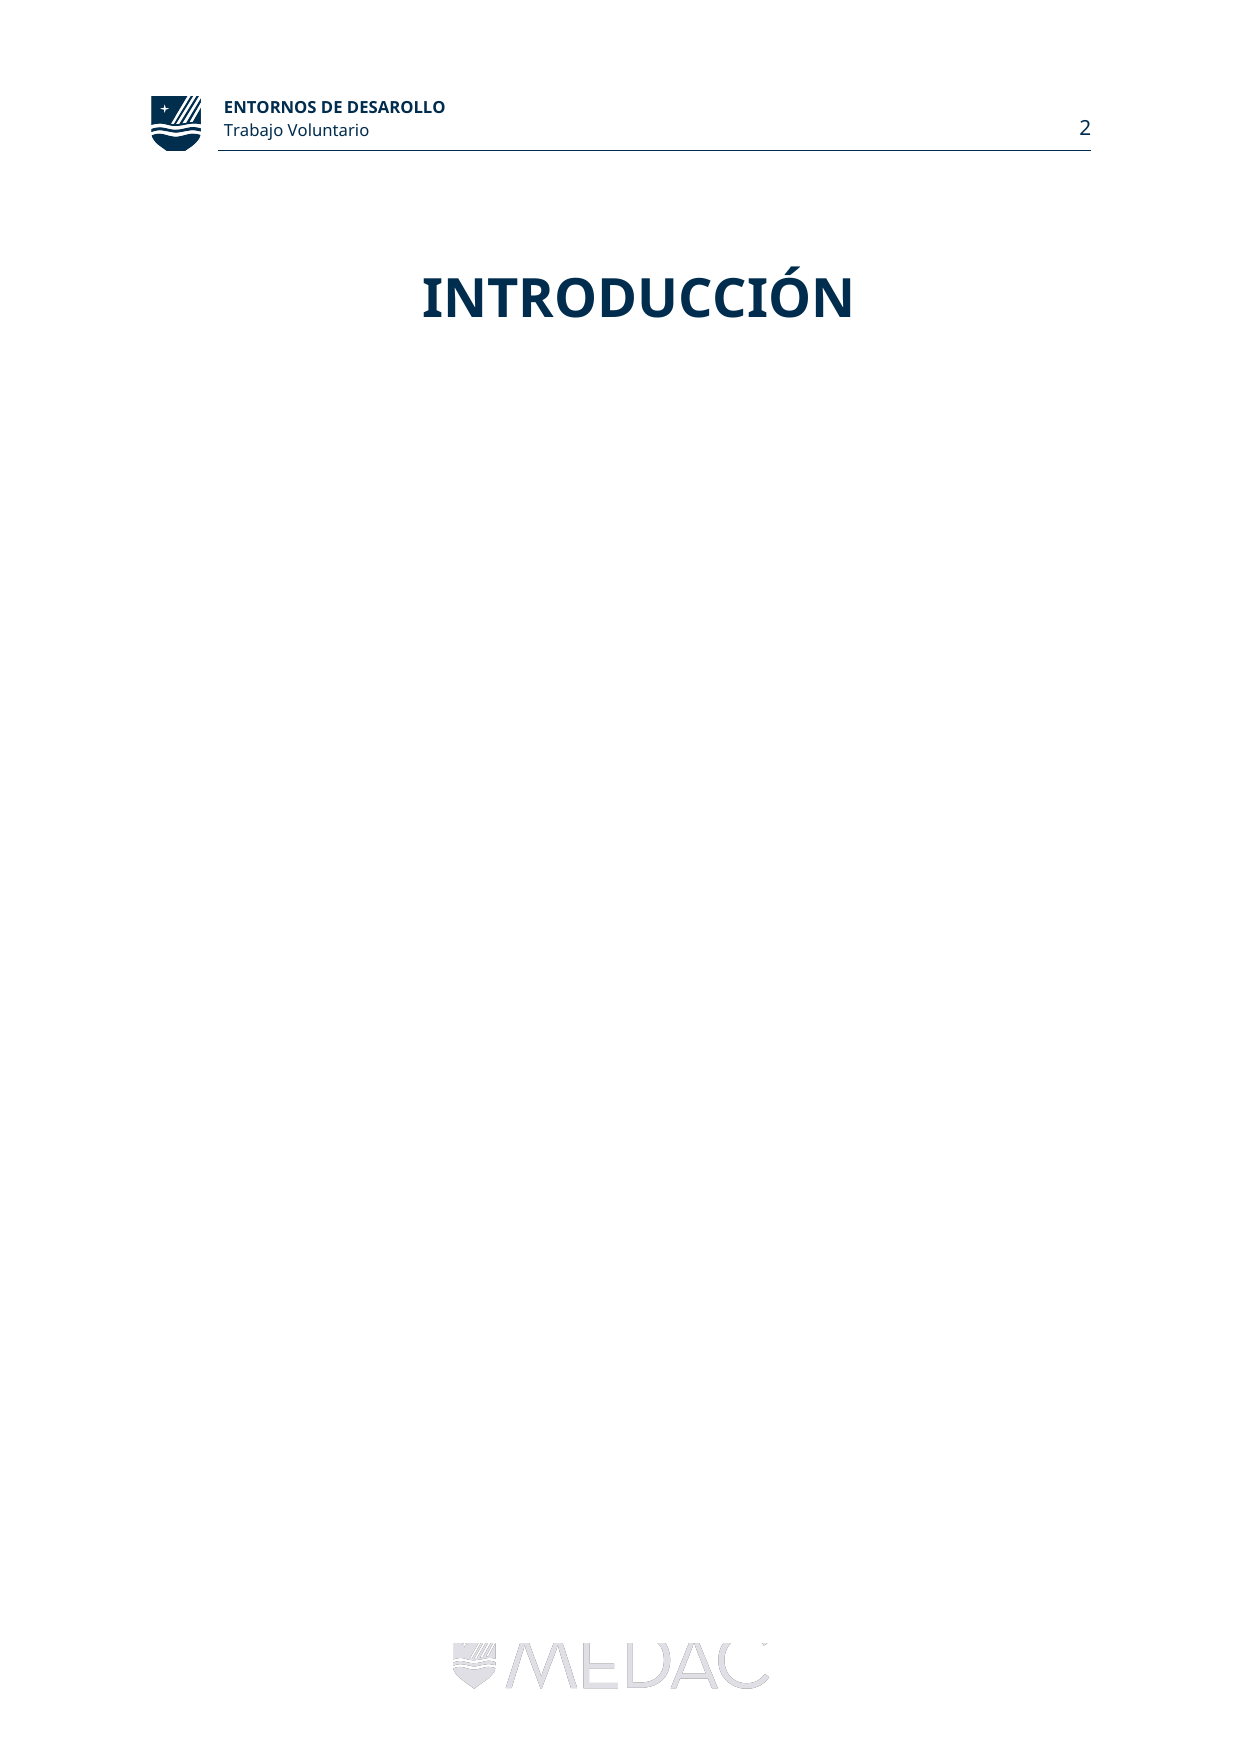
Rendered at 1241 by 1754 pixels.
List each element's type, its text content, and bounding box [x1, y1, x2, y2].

title INTRODUCCIÓN [187, 259, 1090, 333]
picture [428, 1643, 794, 1699]
picture [138, 79, 209, 173]
